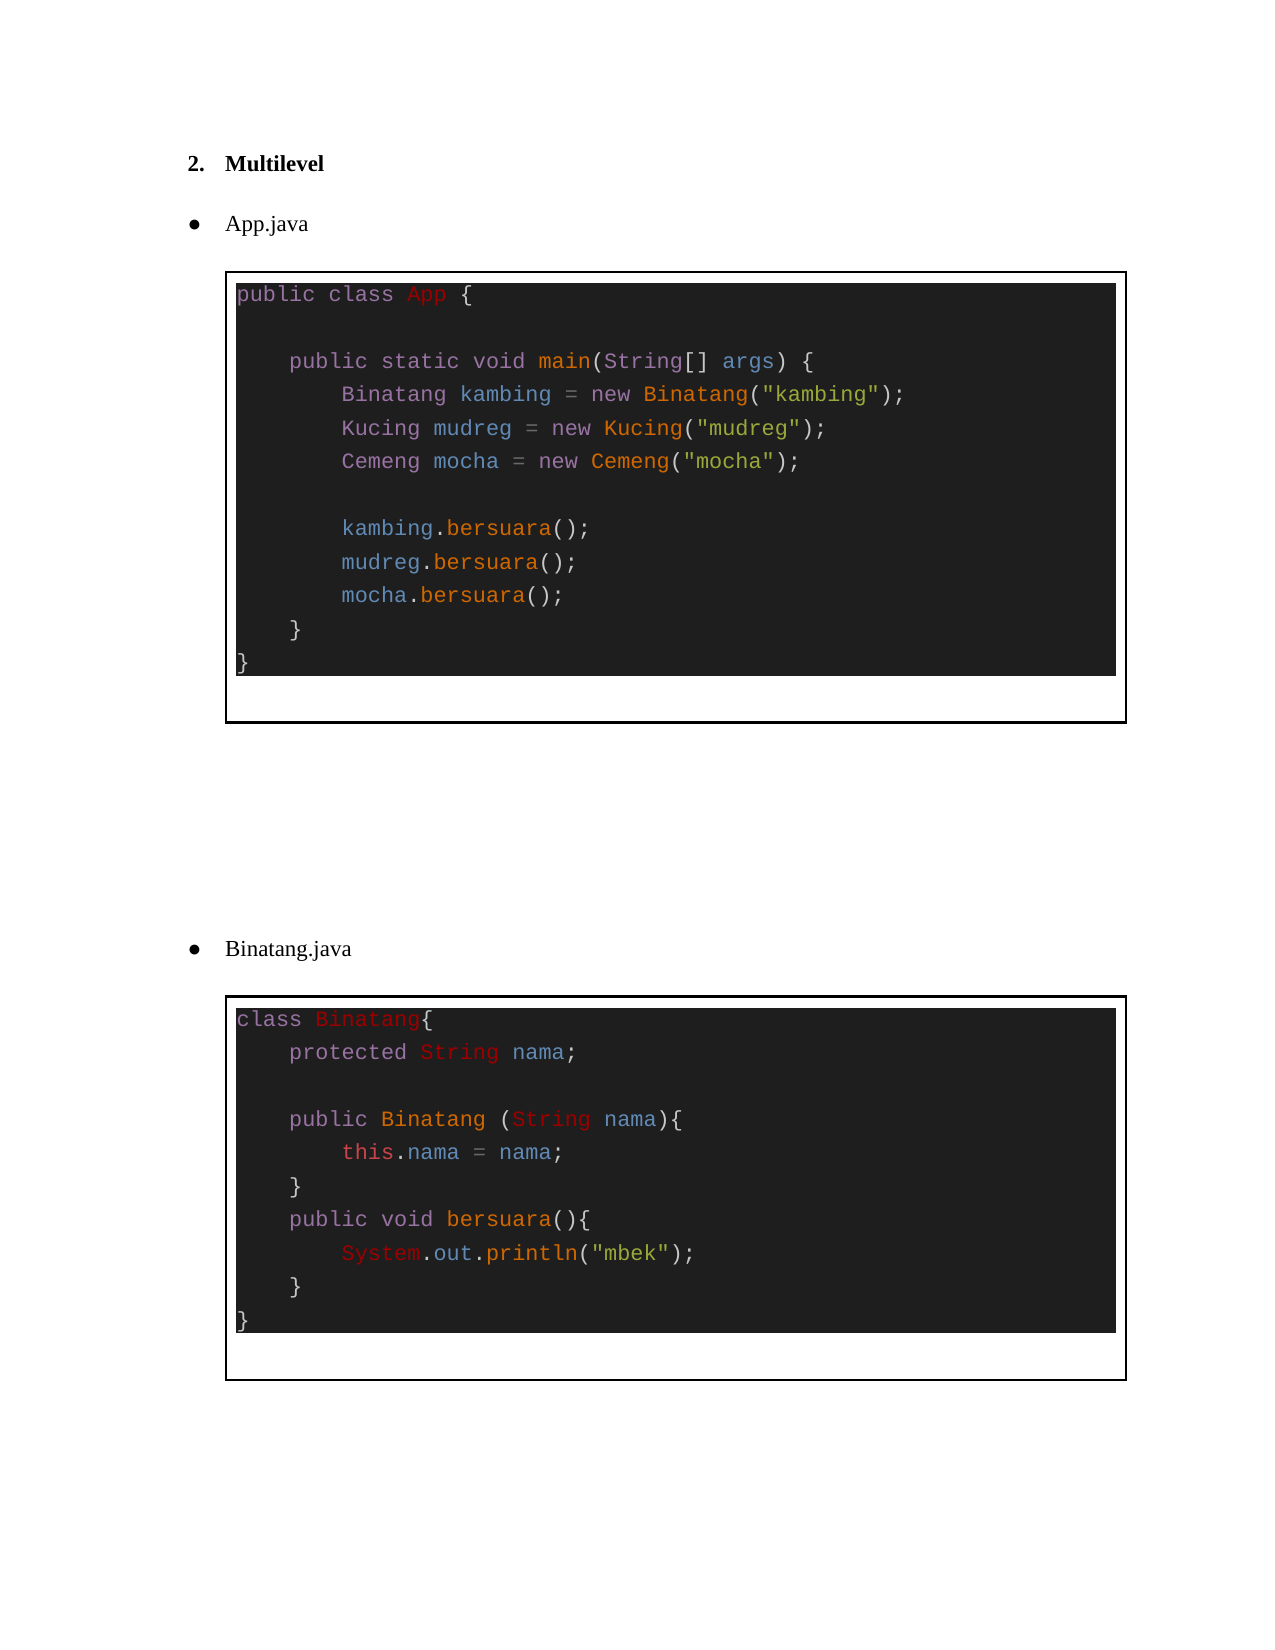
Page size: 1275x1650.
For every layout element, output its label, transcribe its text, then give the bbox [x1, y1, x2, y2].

list Multilevel [187, 150, 1125, 176]
list App.java [187, 210, 1125, 237]
table_header class Binatang{ protected String nama; public Binatang (String nama){ this.nama = nama; } public void bersuara(){ System.out.println("mbek"); } } [227, 998, 1125, 1379]
table_header public class App { public static void main(String[] args) { Binatang kambing = new Binatang("kambing"); Kucing mudreg = new Kucing("mudreg"); Cemeng mocha = new Cemeng("mocha"); kambing.bersuara(); mudreg.bersuara(); mocha.bersuara(); } } [227, 273, 1125, 721]
list Binatang.java [187, 935, 1125, 961]
